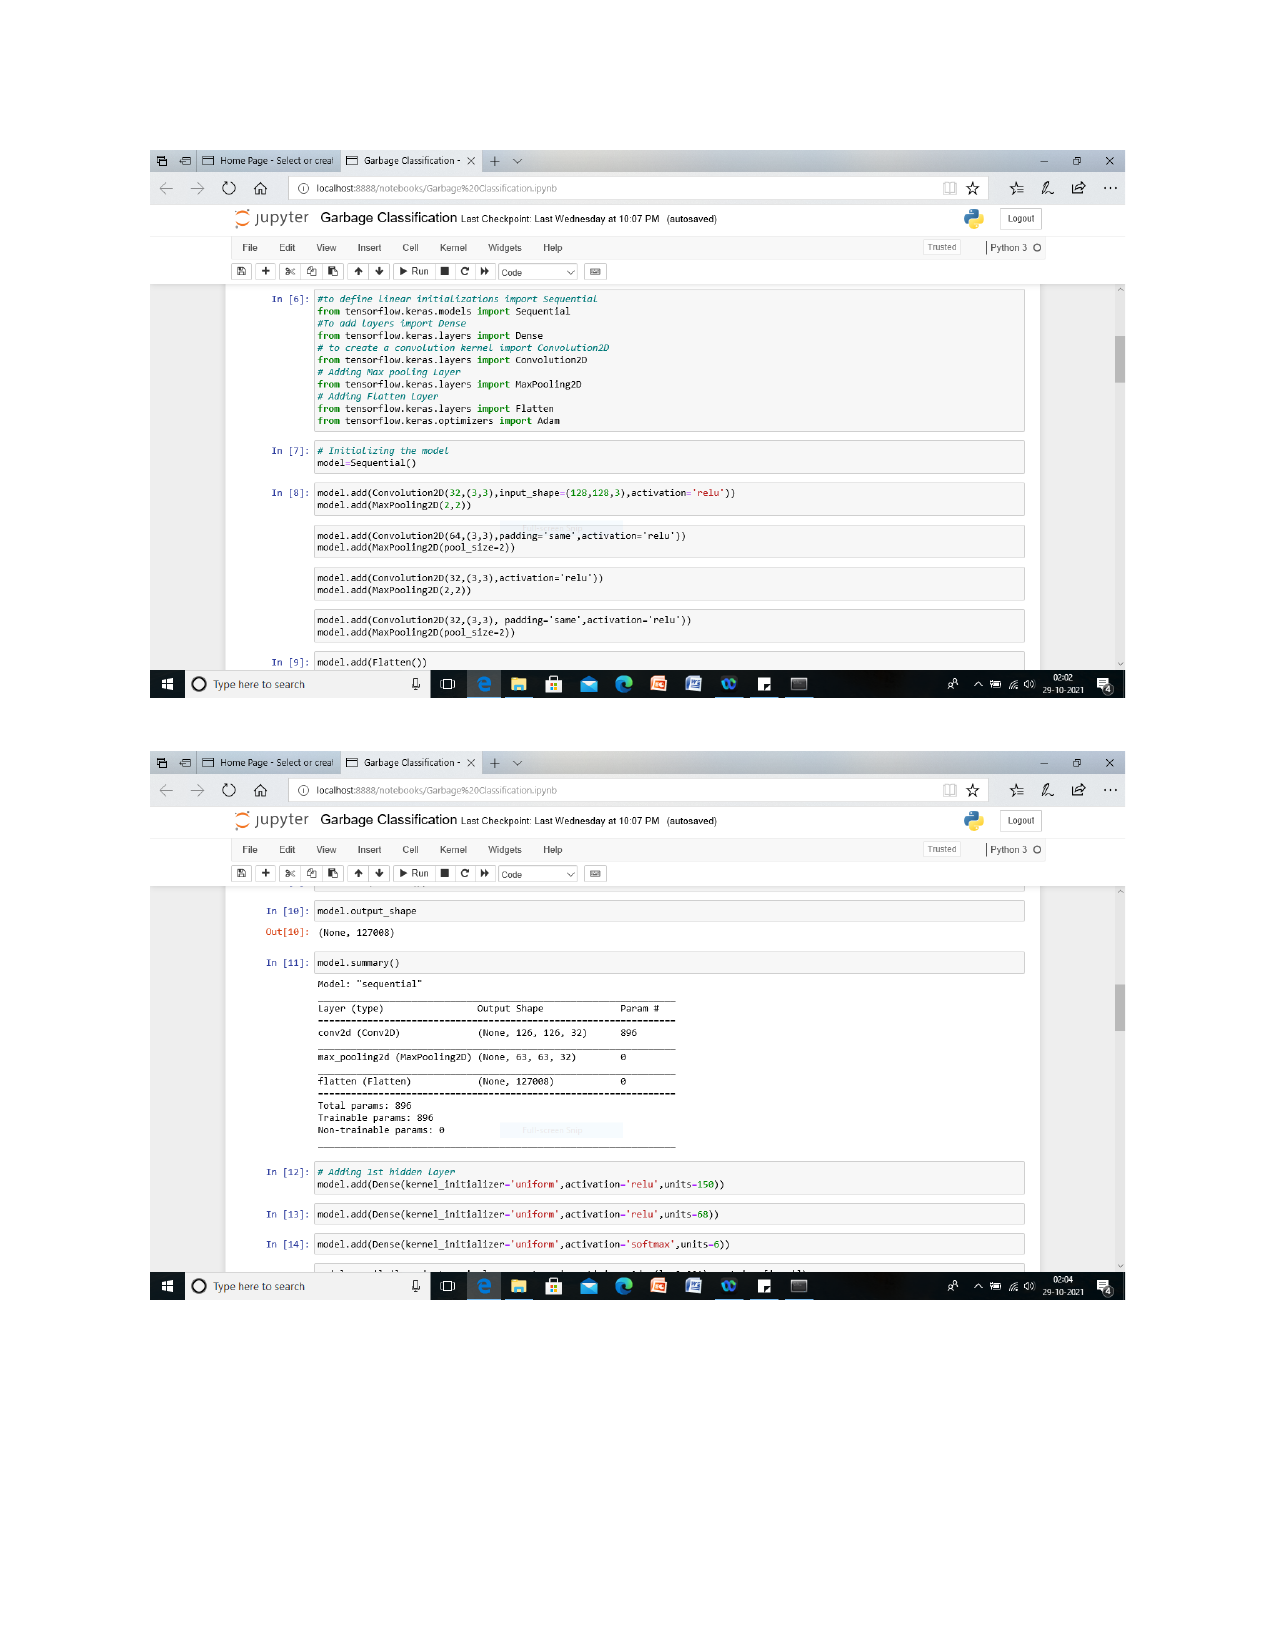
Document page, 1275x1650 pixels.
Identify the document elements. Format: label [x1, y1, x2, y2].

picture [150, 751, 1125, 1300]
picture [150, 150, 1125, 698]
